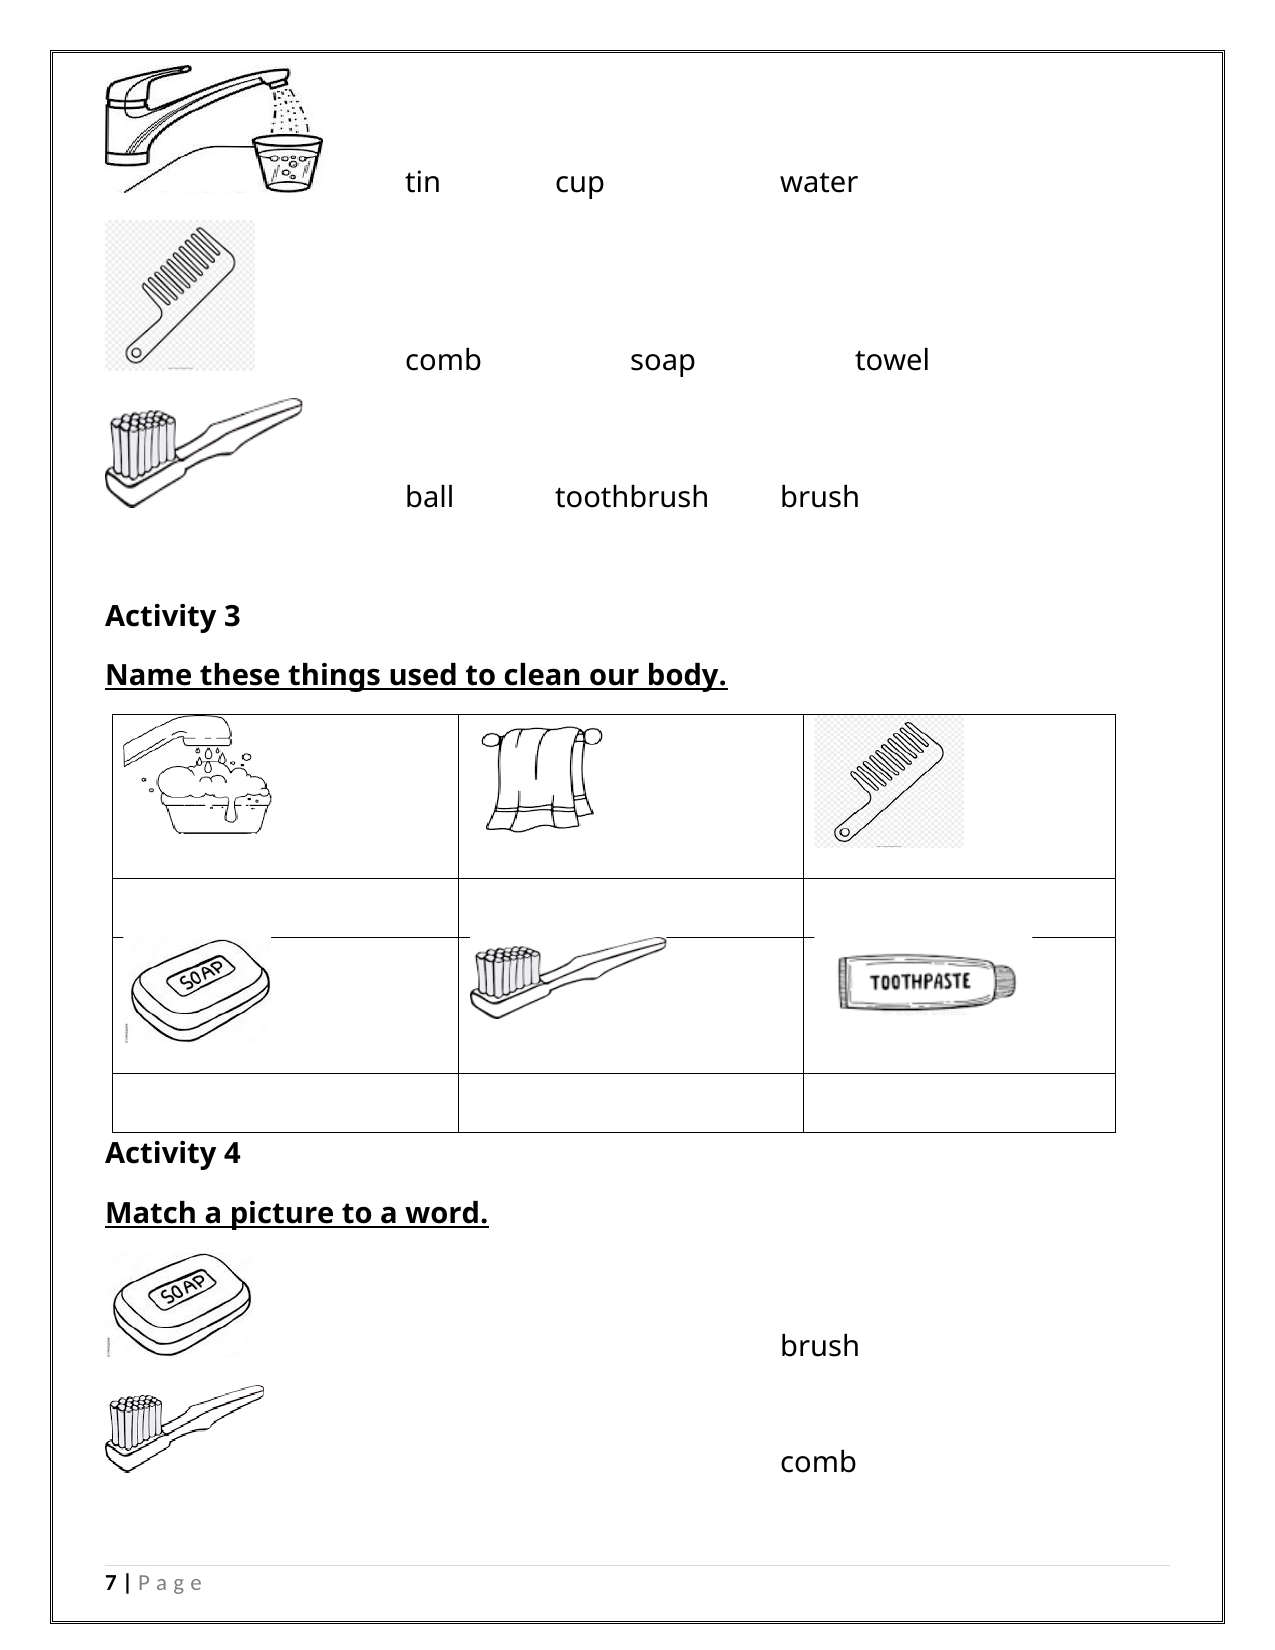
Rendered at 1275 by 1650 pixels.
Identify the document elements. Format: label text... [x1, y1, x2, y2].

table_cell [113, 879, 458, 937]
picture [470, 937, 667, 1019]
table_cell [459, 879, 803, 937]
text comb [105, 1385, 1170, 1481]
table_header [113, 715, 458, 878]
text Match a picture to a word. [105, 1192, 1170, 1232]
picture [105, 220, 255, 371]
text tin cup water [105, 66, 1170, 201]
picture [105, 1251, 253, 1357]
text Activity 4 [105, 1133, 1170, 1172]
table_cell [804, 1074, 1115, 1132]
text ball toothbrush brush [105, 399, 1170, 516]
picture [123, 937, 272, 1043]
table_cell [113, 938, 458, 1073]
text brush [105, 1252, 1170, 1365]
picture [105, 65, 323, 193]
table_cell [804, 938, 1115, 1073]
text Name these things used to clean our body. [105, 654, 1170, 694]
text comb soap towel [105, 221, 1170, 379]
picture [105, 1385, 264, 1473]
picture [470, 715, 612, 834]
table_header [459, 715, 803, 878]
table_cell [804, 879, 1115, 937]
table_cell [459, 1074, 803, 1132]
table_header [804, 715, 1115, 878]
picture [123, 715, 272, 834]
text Activity 3 [105, 595, 1170, 635]
picture [814, 715, 965, 848]
table_cell [113, 1074, 458, 1132]
picture [814, 937, 1033, 1020]
table_cell [459, 938, 803, 1073]
picture [105, 398, 303, 508]
